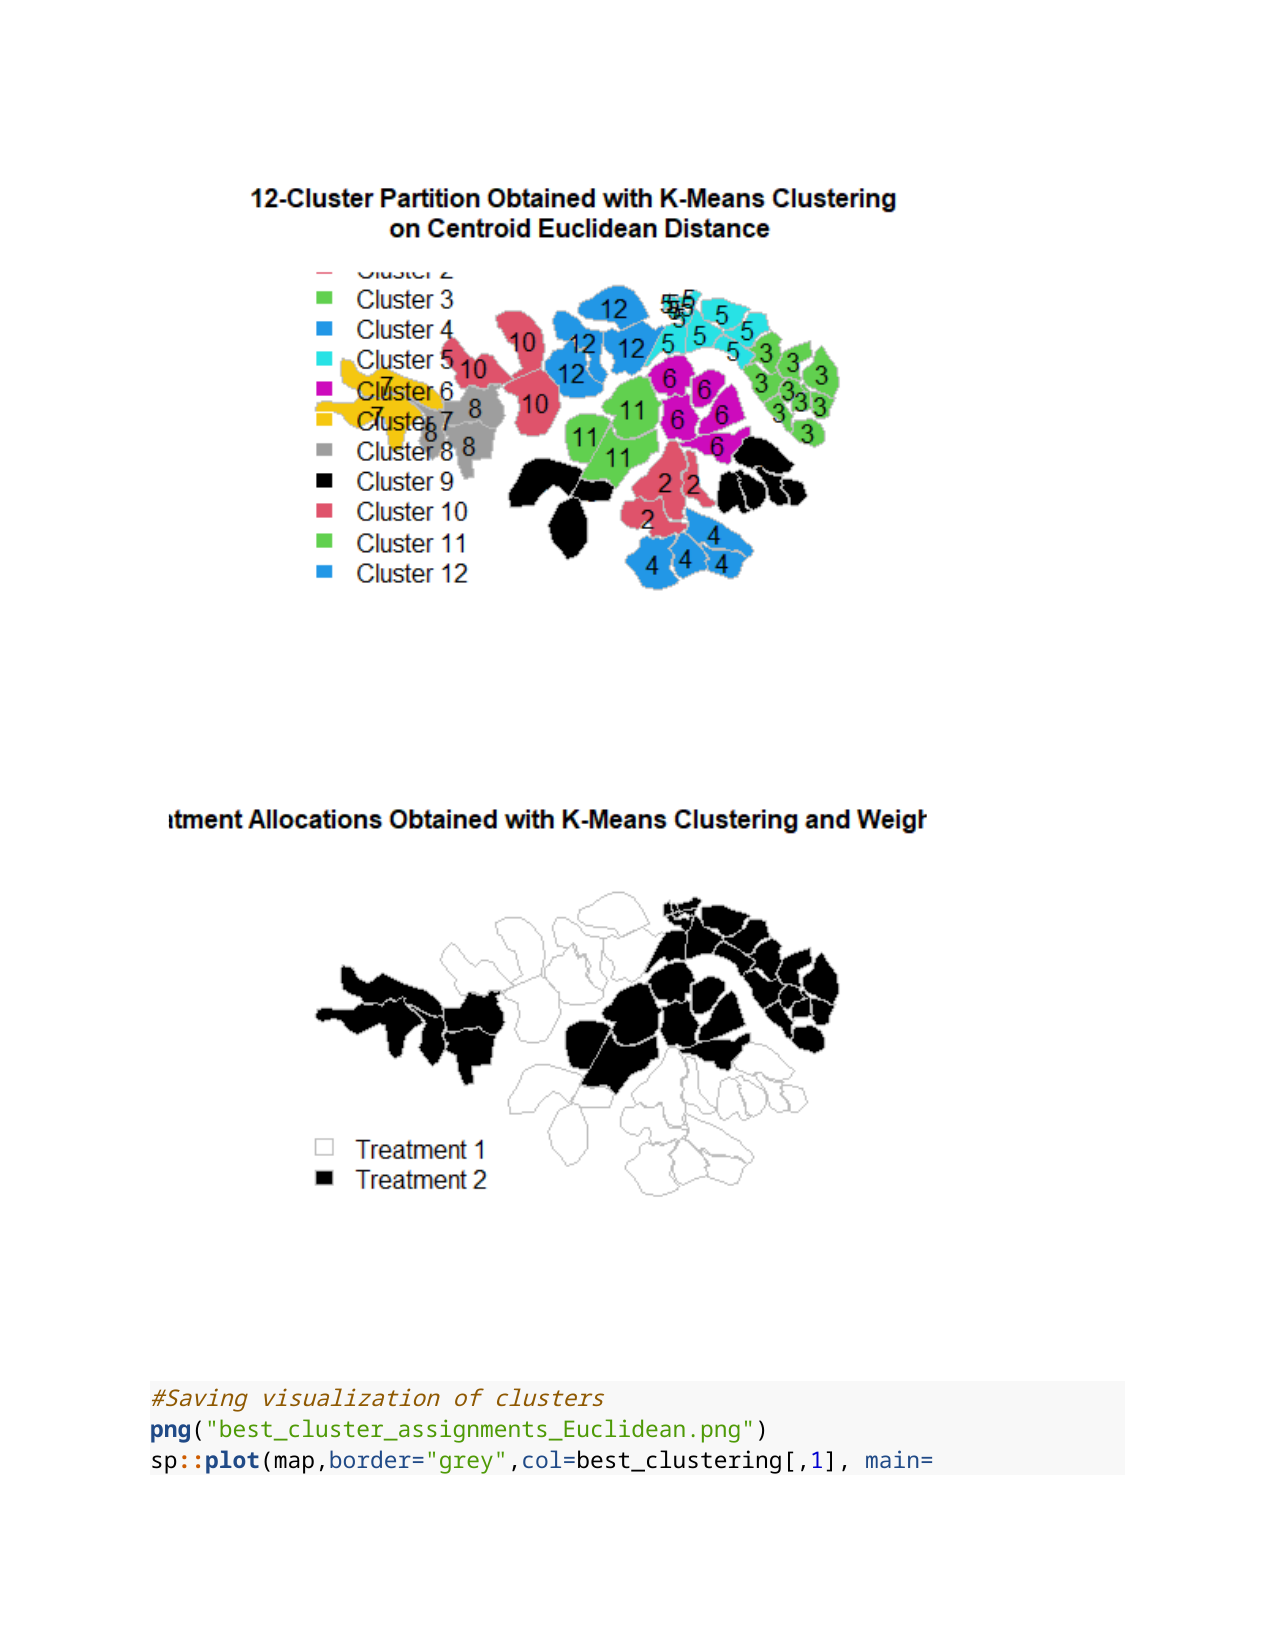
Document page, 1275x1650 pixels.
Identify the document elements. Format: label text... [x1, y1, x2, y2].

picture [168, 150, 927, 1363]
